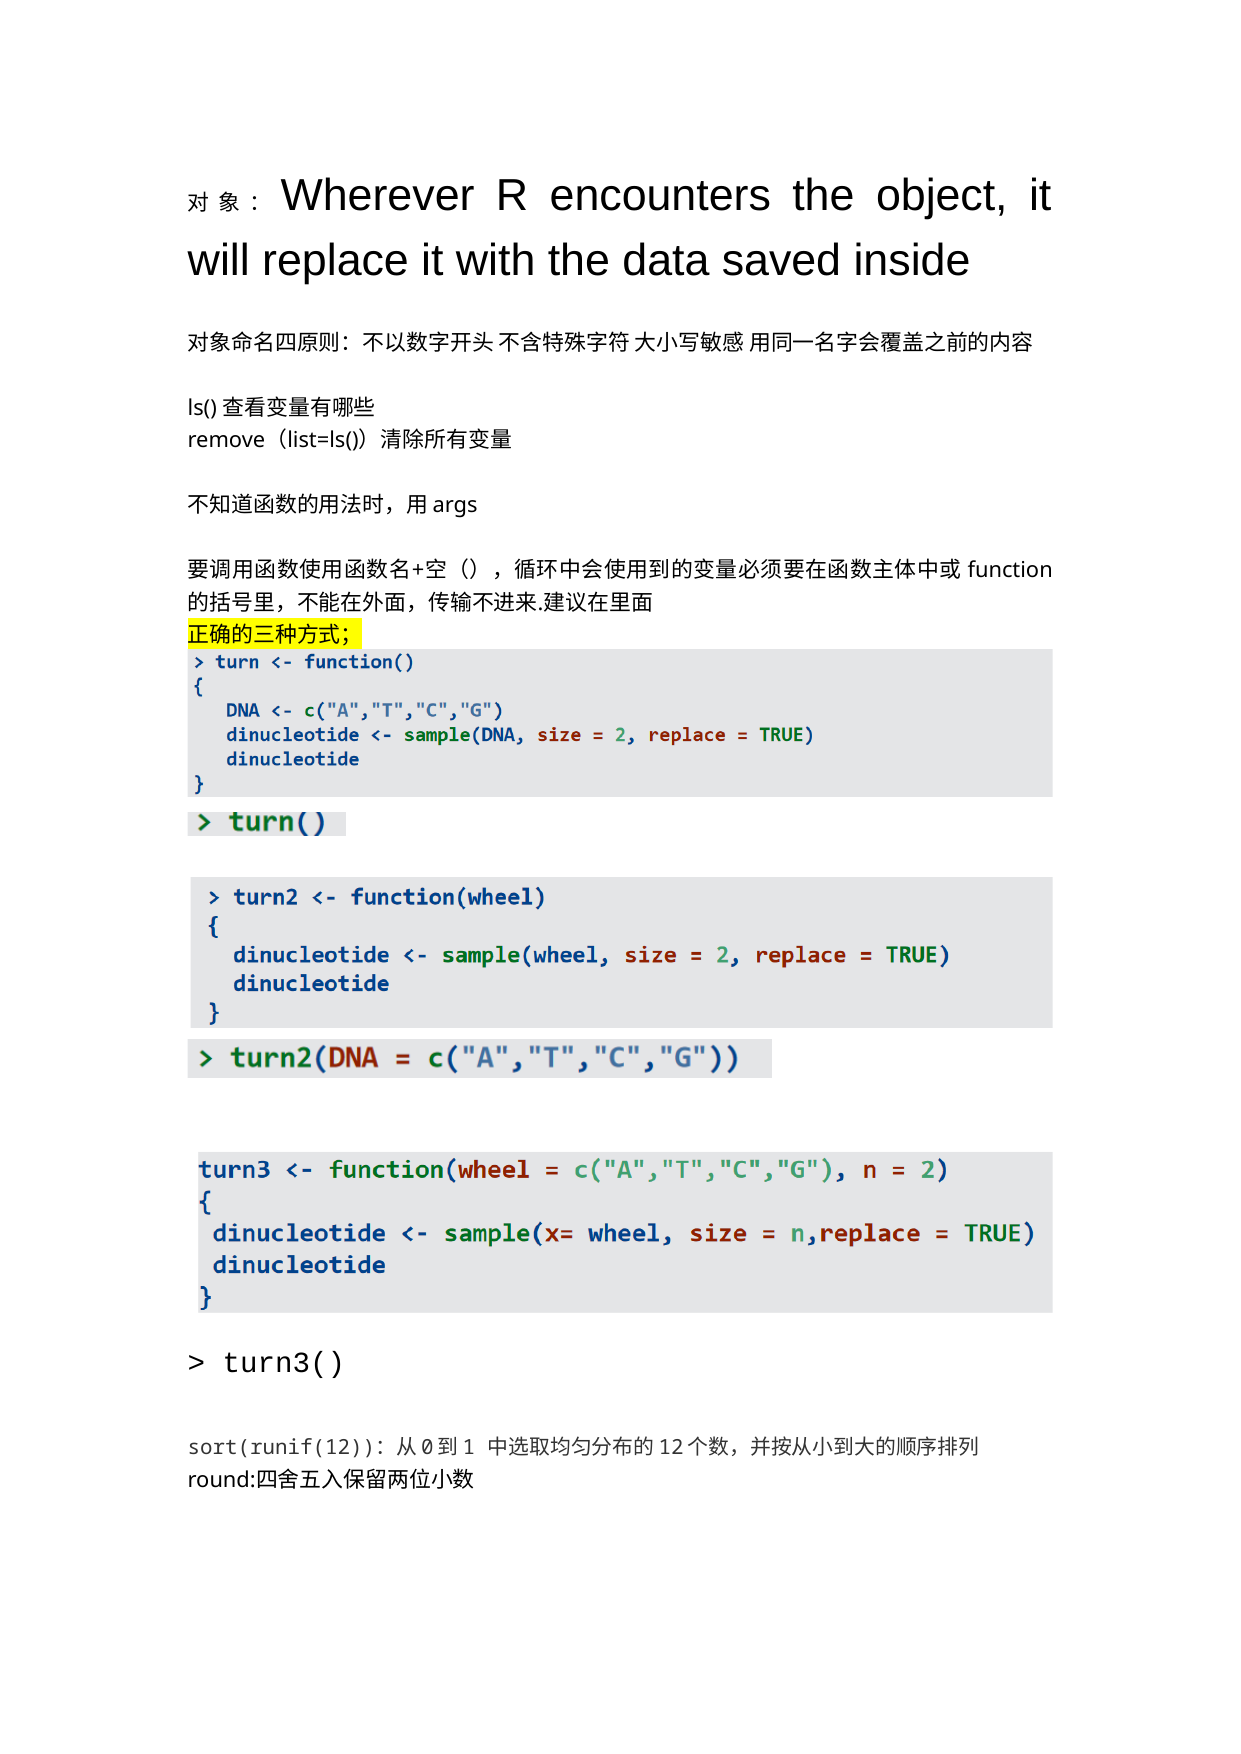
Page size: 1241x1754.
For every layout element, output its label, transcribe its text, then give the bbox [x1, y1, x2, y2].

text remove（list=ls()）清除所有变量 [187, 422, 1053, 454]
text round:四舍五入保留两位小数 [187, 1462, 1053, 1494]
picture [187, 1137, 1053, 1321]
picture [187, 649, 1053, 797]
text ls() 查看变量有哪些 [187, 389, 1053, 422]
picture [187, 1039, 772, 1078]
text > turn3() [187, 1332, 1053, 1397]
text sort(runif(12))：从0到1 中选取均匀分布的12个数，并按从小到大的顺序排列 [187, 1429, 1053, 1462]
text 不知道函数的用法时，用args [187, 487, 1053, 519]
text 要调用函数使用函数名+空（），循环中会使用到的变量必须要在函数主体中或function的括号里，不能在外面，传输不进来.建议在里面 [187, 552, 1053, 617]
picture [187, 812, 346, 836]
text 正确的三种方式； [187, 617, 1053, 649]
text 对象：Wherever R encounters the object, it will replace it with the data saved inside [187, 162, 1053, 292]
text 对象命名四原则：不以数字开头 不含特殊字符 大小写敏感 用同一名字会覆盖之前的内容 [187, 324, 1053, 357]
picture [187, 877, 1053, 1028]
